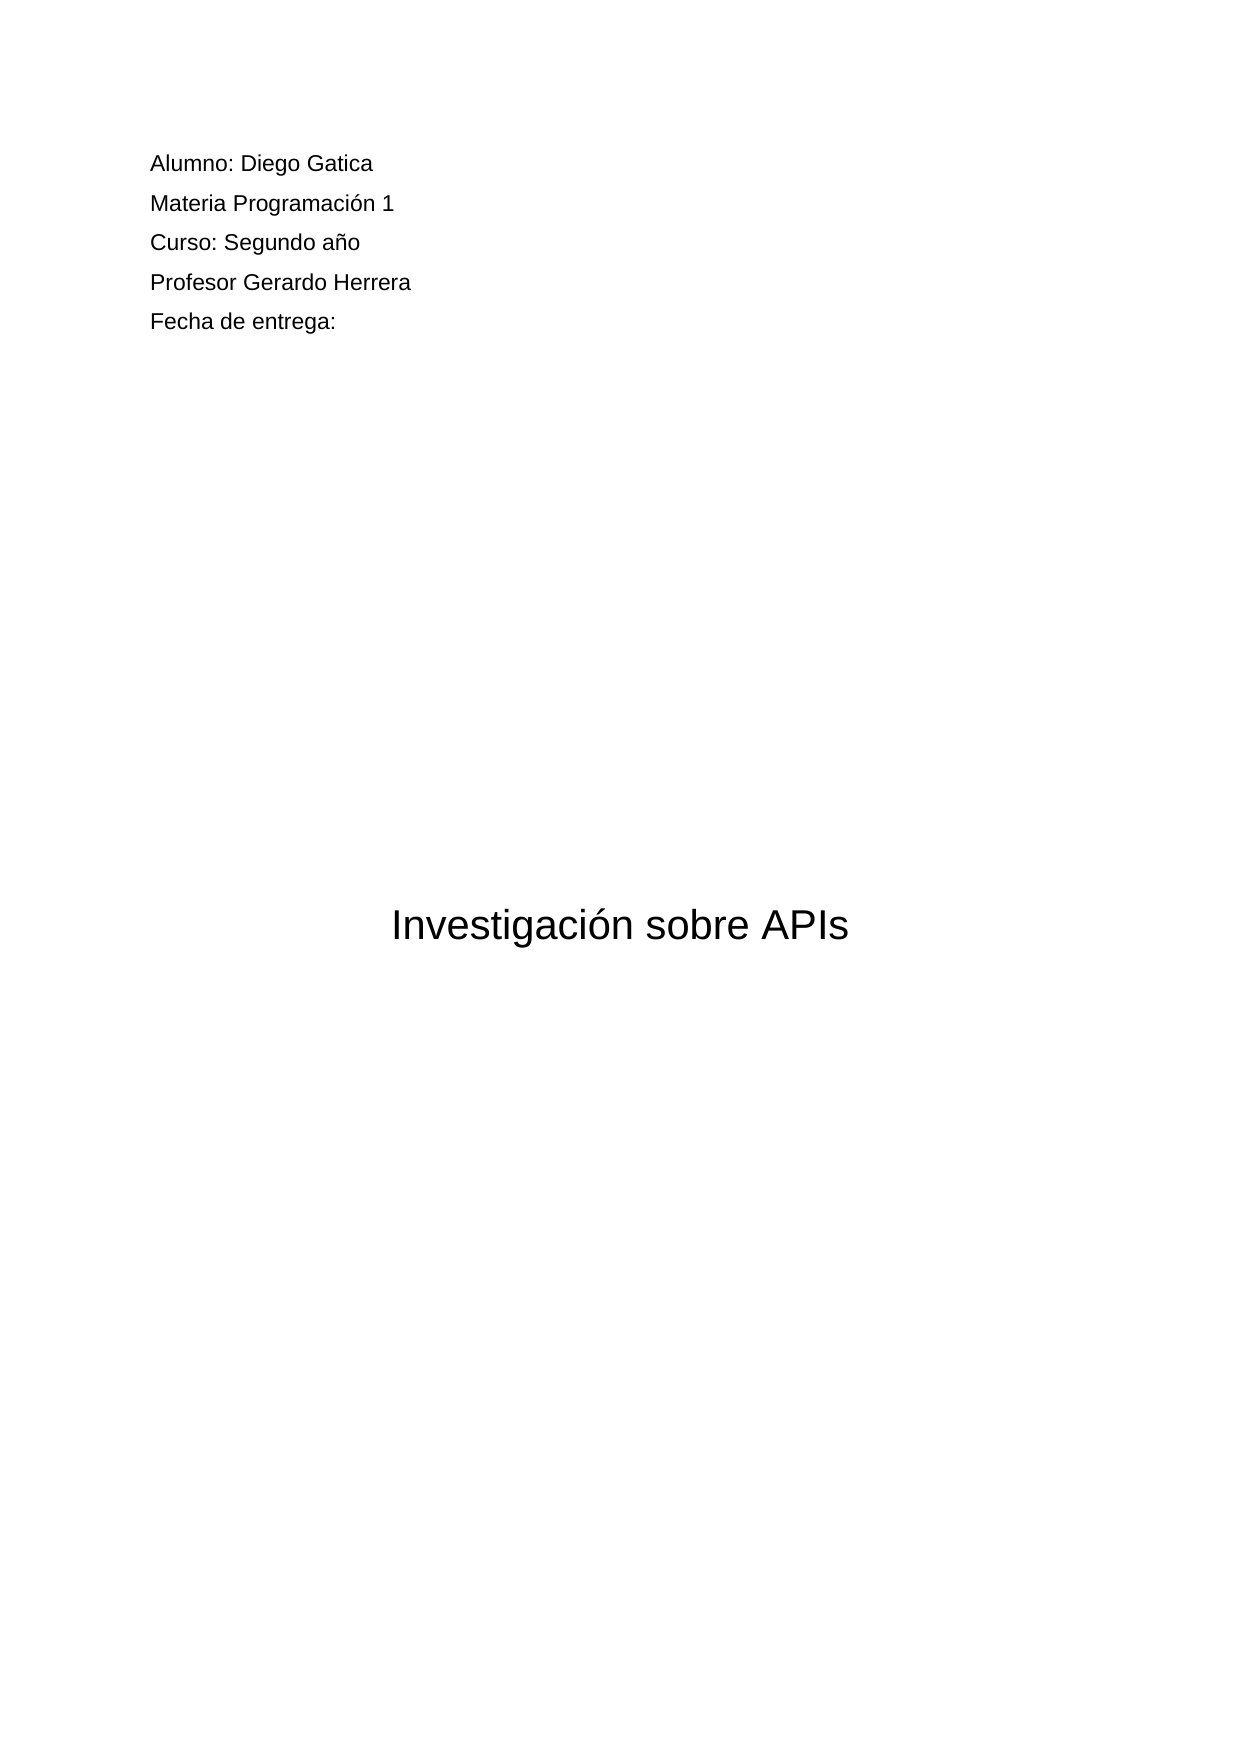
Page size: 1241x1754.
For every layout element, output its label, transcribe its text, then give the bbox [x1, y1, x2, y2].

text Curso: Segundo año [150, 229, 1090, 255]
text Materia Programación 1 [150, 189, 1090, 216]
text Profesor Gerardo Herrera [150, 268, 1090, 295]
text Investigación sobre APIs [150, 900, 1090, 948]
text Alumno: Diego Gatica [150, 150, 1090, 176]
text Fecha de entrega: [150, 308, 1090, 334]
